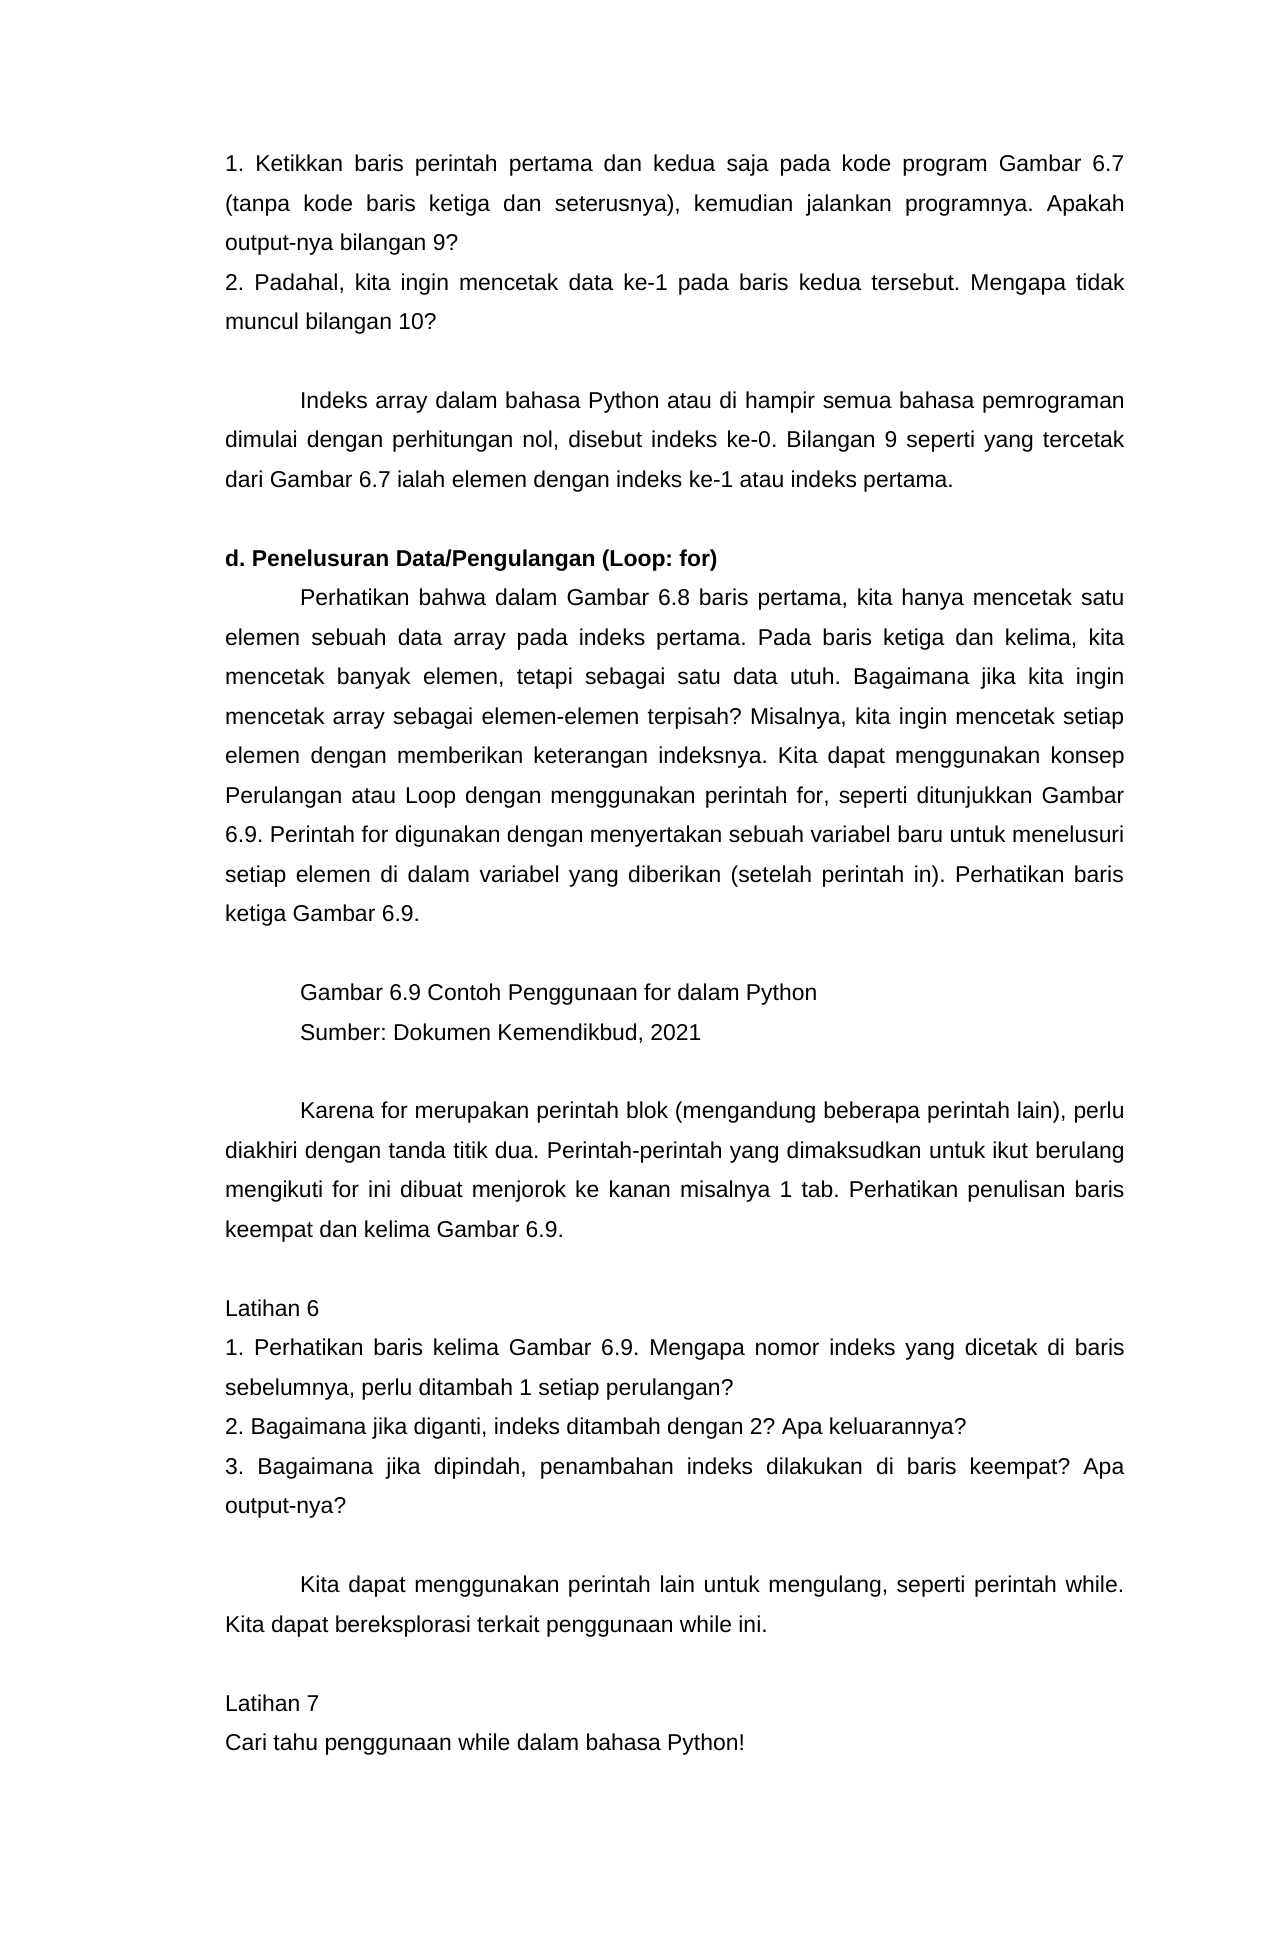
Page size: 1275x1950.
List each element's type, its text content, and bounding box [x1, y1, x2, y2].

text 1. Ketikkan baris perintah pertama dan kedua saja pada kode program Gambar 6.7 (tanpa kode baris ketiga dan seterusnya), kemudian jalankan programnya. Apakah output-nya bilangan 9? [225, 150, 1125, 255]
text Kita dapat menggunakan perintah lain untuk mengulang, seperti perintah while. Kita dapat bereksplorasi terkait penggunaan while ini. [225, 1571, 1125, 1637]
text 2. Bagaimana jika diganti, indeks ditambah dengan 2? Apa keluarannya? [225, 1413, 1125, 1440]
text d. Penelusuran Data/Pengulangan (Loop: for) [225, 545, 1125, 571]
text Latihan 6 [225, 1295, 1125, 1321]
text Cari tahu penggunaan while dalam bahasa Python! [225, 1729, 1125, 1756]
text Indeks array dalam bahasa Python atau di hampir semua bahasa pemrograman dimulai dengan perhitungan nol, disebut indeks ke-0. Bilangan 9 seperti yang tercetak dari Gambar 6.7 ialah elemen dengan indeks ke-1 atau indeks pertama. [225, 387, 1125, 492]
text 1. Perhatikan baris kelima Gambar 6.9. Mengapa nomor indeks yang dicetak di baris sebelumnya, perlu ditambah 1 setiap perulangan? [225, 1334, 1125, 1400]
text Karena for merupakan perintah blok (mengandung beberapa perintah lain), perlu diakhiri dengan tanda titik dua. Perintah-perintah yang dimaksudkan untuk ikut berulang mengikuti for ini dibuat menjorok ke kanan misalnya 1 tab. Perhatikan penulisan baris keempat dan kelima Gambar 6.9. [225, 1097, 1125, 1242]
text 2. Padahal, kita ingin mencetak data ke-1 pada baris kedua tersebut. Mengapa tidak muncul bilangan 10? [225, 268, 1125, 334]
text Latihan 7 [225, 1690, 1125, 1716]
text 3. Bagaimana jika dipindah, penambahan indeks dilakukan di baris keempat? Apa output-nya? [225, 1453, 1125, 1519]
text Perhatikan bahwa dalam Gambar 6.8 baris pertama, kita hanya mencetak satu elemen sebuah data array pada indeks pertama. Pada baris ketiga dan kelima, kita mencetak banyak elemen, tetapi sebagai satu data utuh. Bagaimana jika kita ingin mencetak array sebagai elemen-elemen terpisah? Misalnya, kita ingin mencetak setiap elemen dengan memberikan keterangan indeksnya. Kita dapat menggunakan konsep Perulangan atau Loop dengan menggunakan perintah for, seperti ditunjukkan Gambar 6.9. Perintah for digunakan dengan menyertakan sebuah variabel baru untuk menelusuri setiap elemen di dalam variabel yang diberikan (setelah perintah in). Perhatikan baris ketiga Gambar 6.9. [225, 584, 1125, 926]
text Gambar 6.9 Contoh Penggunaan for dalam Python [225, 979, 1125, 1005]
text Sumber: Dokumen Kemendikbud, 2021 [225, 1018, 1125, 1045]
